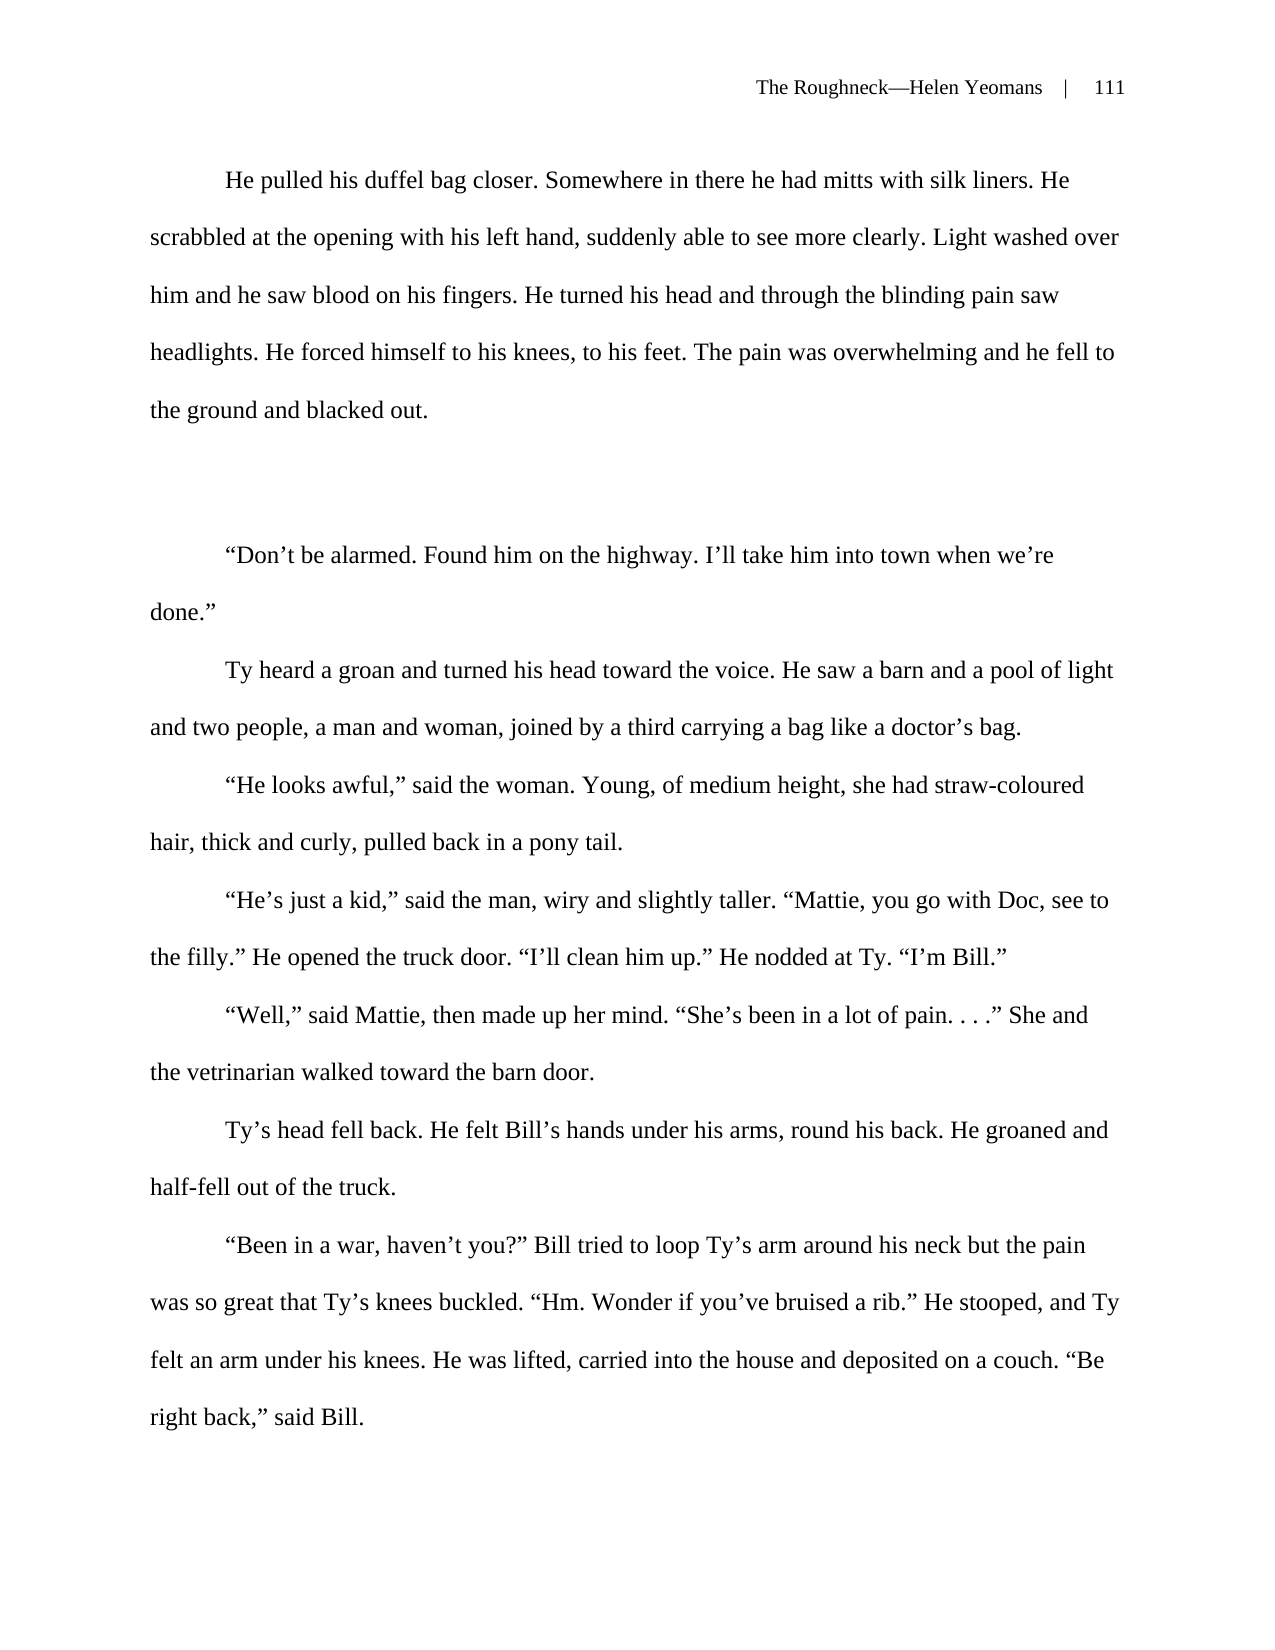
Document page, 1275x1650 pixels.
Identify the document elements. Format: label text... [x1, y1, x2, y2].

text “He’s just a kid,” said the man, wiry and slightly taller. “Mattie, you go with Doc, see to the filly.” He opened the truck door. “I’ll clean him up.” He nodded at Ty. “I’m Bill.” [150, 885, 1125, 971]
text “He looks awful,” said the woman. Young, of medium height, she had straw-coloured hair, thick and curly, pulled back in a pony tail. [150, 770, 1125, 856]
text “Well,” said Mattie, then made up her mind. “She’s been in a lot of pain. . . .” She and the vetrinarian walked toward the barn door. [150, 1000, 1125, 1086]
text Ty’s head fell back. He felt Bill’s hands under his arms, round his back. He groaned and half-fell out of the truck. [150, 1115, 1125, 1201]
text “Don’t be alarmed. Found him on the highway. I’ll take him into town when we’re done.” [150, 540, 1125, 626]
text He pulled his duffel bag closer. Somewhere in there he had mitts with silk liners. He scrabbled at the opening with his left hand, suddenly able to see more clearly. Light washed over him and he saw blood on his fingers. He turned his head and through the blinding pain saw headlights. He forced himself to his knees, to his feet. The pain was overwhelming and he fell to the ground and blacked out. [150, 165, 1125, 424]
text “Been in a war, haven’t you?” Bill tried to loop Ty’s arm around his neck but the pain was so great that Ty’s knees buckled. “Hm. Wonder if you’ve bruised a rib.” He stooped, and Ty felt an arm under his knees. He was lifted, carried into the house and deposited on a couch. “Be right back,” said Bill. [150, 1230, 1125, 1431]
text Ty heard a groan and turned his head toward the voice. He saw a barn and a pool of light and two people, a man and woman, joined by a third carrying a bag like a doctor’s bag. [150, 655, 1125, 741]
